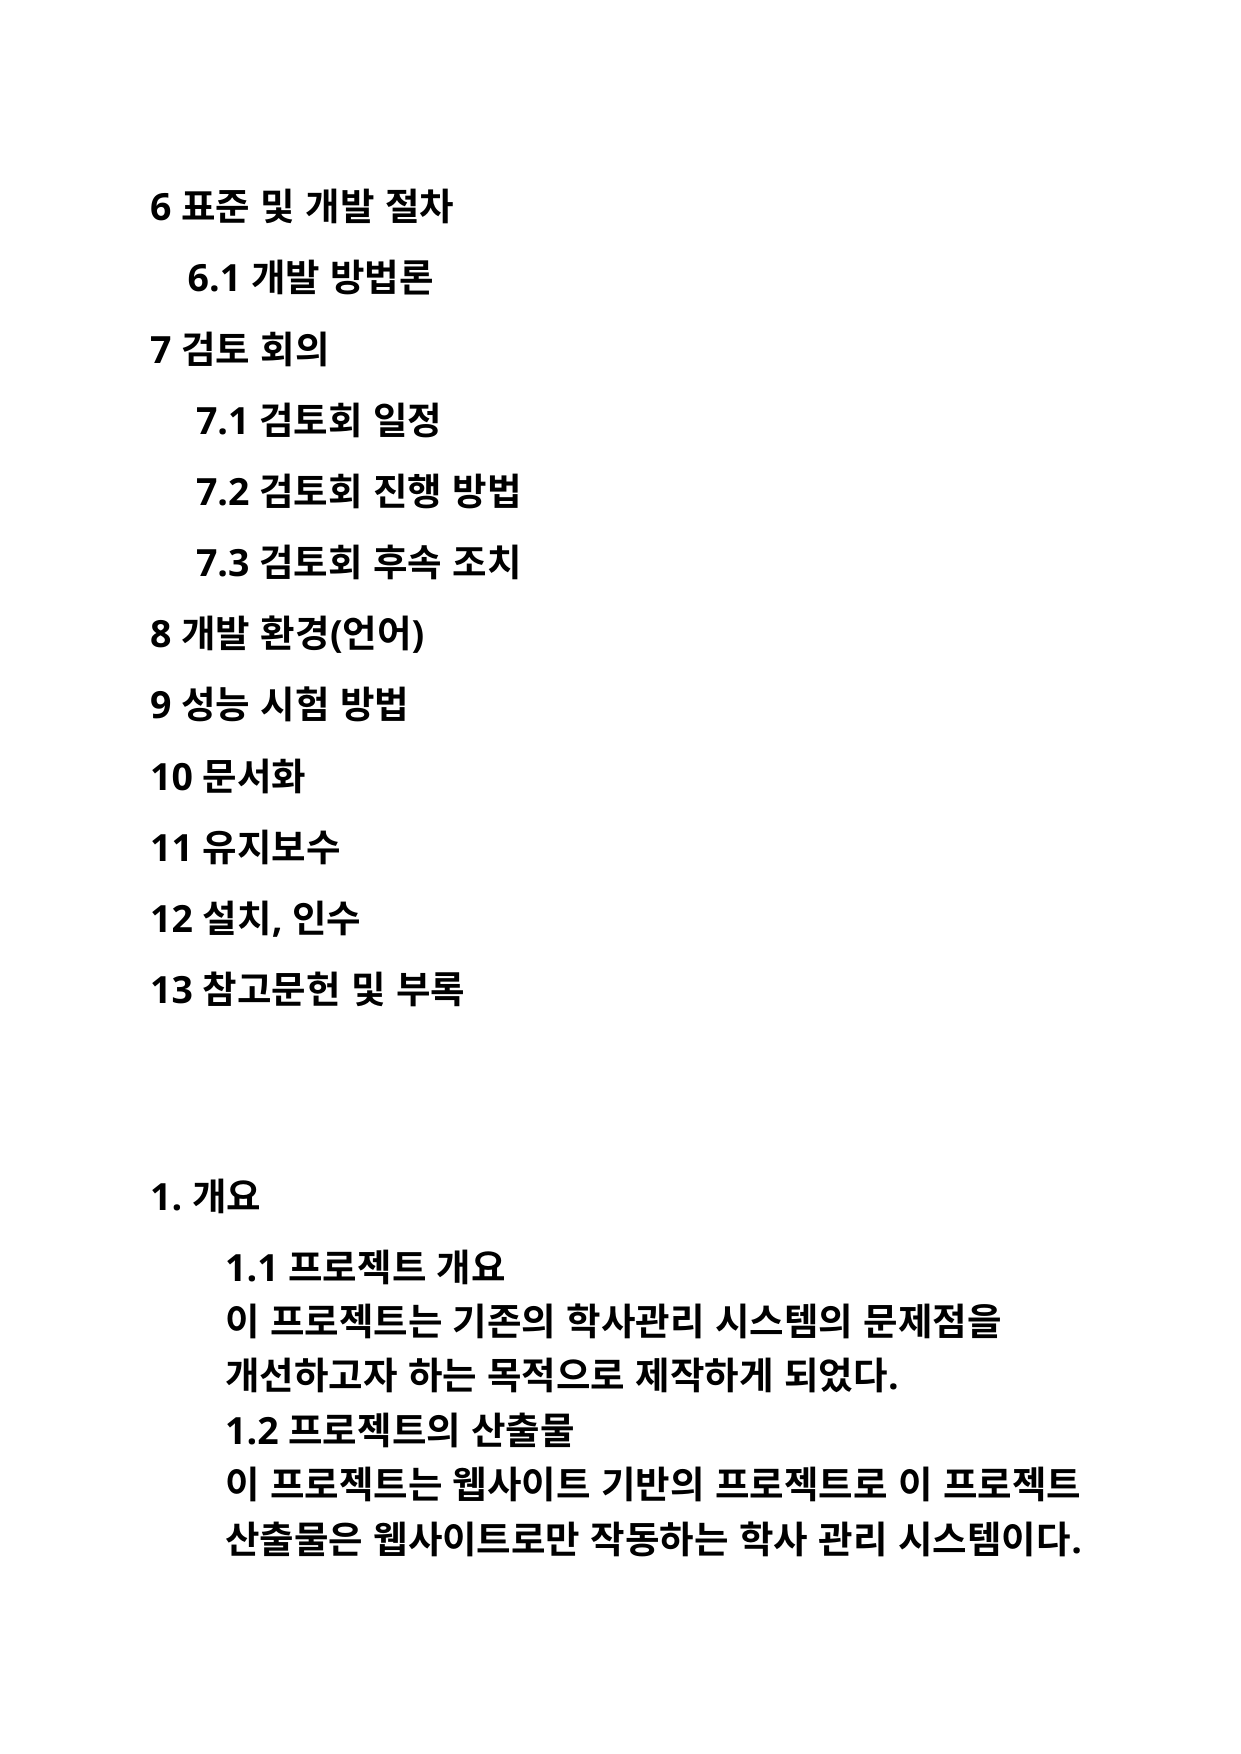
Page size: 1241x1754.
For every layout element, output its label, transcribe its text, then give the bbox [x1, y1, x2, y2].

text 1. 개요 [150, 1166, 1090, 1221]
list 1.2 프로젝트의 산출물 [225, 1401, 1090, 1455]
list 이 프로젝트는 기존의 학사관리 시스템의 문제점을 개선하고자 하는 목적으로 제작하게 되었다. [225, 1292, 1090, 1401]
text 12 설치, 인수 [150, 889, 1090, 943]
text 9 성능 시험 방법 [150, 675, 1090, 730]
text 7.3 검토회 후속 조치 [196, 533, 1090, 587]
text 7.2 검토회 진행 방법 [196, 462, 1090, 516]
text 8 개발 환경(언어) [150, 604, 1090, 658]
text 11 유지보수 [150, 817, 1090, 872]
list 1.1 프로젝트 개요 [225, 1237, 1090, 1292]
list 이 프로젝트는 웹사이트 기반의 프로젝트로 이 프로젝트 산출물은 웹사이트로만 작동하는 학사 관리 시스템이다. [225, 1455, 1090, 1564]
text 13 참고문헌 및 부록 [150, 960, 1090, 1014]
text 7.1 검토회 일정 [196, 391, 1090, 445]
text 6.1 개발 방법론 [150, 248, 1090, 303]
text 6 표준 및 개발 절차 [150, 177, 1090, 232]
text 7 검토 회의 [150, 319, 1090, 374]
text 10 문서화 [150, 746, 1090, 801]
